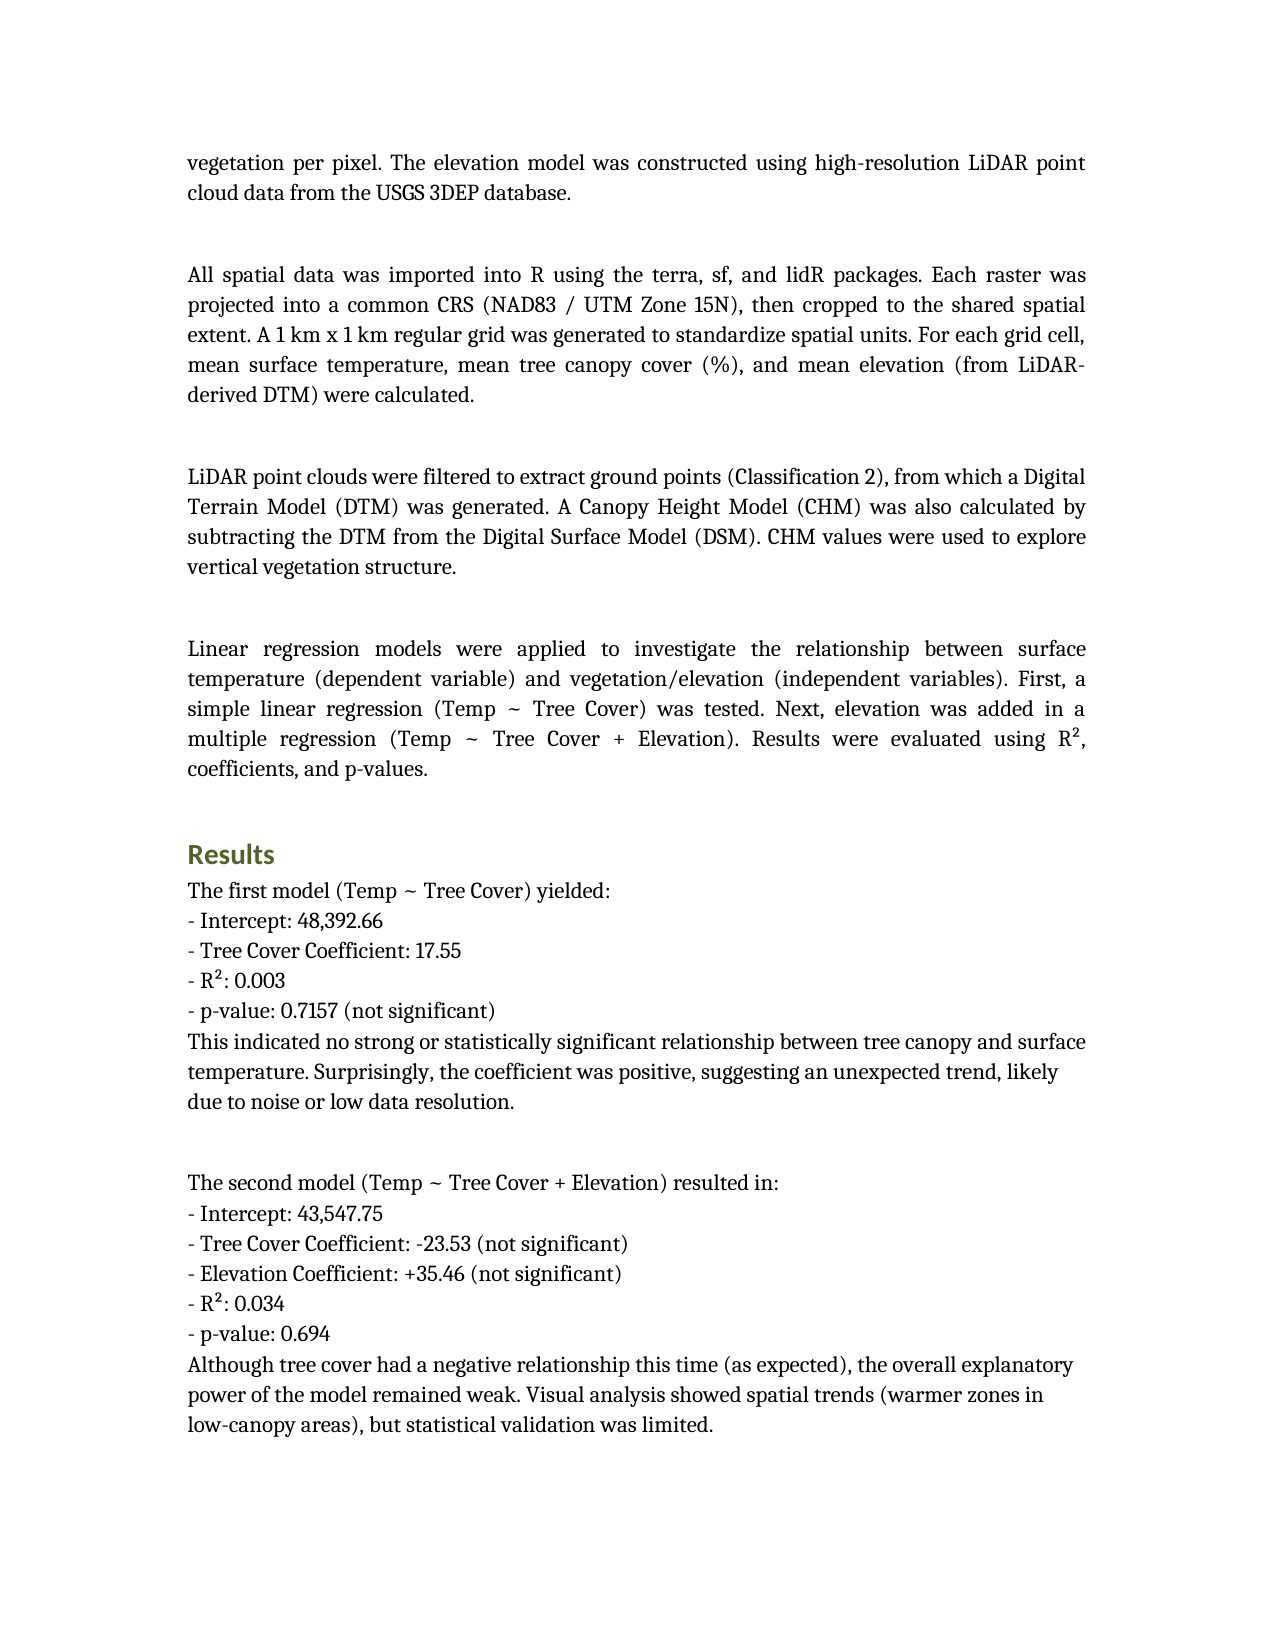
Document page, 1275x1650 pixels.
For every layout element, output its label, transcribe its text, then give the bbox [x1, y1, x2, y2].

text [187, 150, 1087, 207]
text Linear regression models were applied to investigate the relationship between surface temperature (dependent variable) and vegetation/elevation (independent variables). First, a simple linear regression (Temp ~ Tree Cover) was tested. Next, elevation was added in a multiple regression (Temp ~ Tree Cover + Elevation). Results were evaluated using R², coefficients, and p-values. [187, 605, 1087, 783]
text All spatial data was imported into R using the terra, sf, and lidR packages. Each raster was projected into a common CRS (NAD83 / UTM Zone 15N), then cropped to the shared spatial extent. A 1 km x 1 km regular grid was generated to standardize spatial units. For each grid cell, mean surface temperature, mean tree canopy cover (%), and mean elevation (from LiDAR-derived DTM) were calculated. [187, 231, 1087, 409]
text The first model (Temp ~ Tree Cover) yielded: - Intercept: 48,392.66 - Tree Cover Coefficient: 17.55 - R²: 0.003 - p-value: 0.7157 (not significant) This indicated no strong or statistically significant relationship between tree canopy and surface temperature. Surprisingly, the coefficient was positive, suggesting an unexpected trend, likely due to noise or low data resolution. [187, 877, 1087, 1145]
text LiDAR point clouds were filtered to extract ground points (Classification 2), from which a Digital Terrain Model (DTM) was generated. A Canopy Height Model (CHM) was also calculated by subtracting the DTM from the Digital Surface Model (DSM). CHM values were used to explore vertical vegetation structure. [187, 433, 1087, 581]
subtitle Results [187, 836, 1087, 872]
text The second model (Temp ~ Tree Cover + Elevation) resulted in: - Intercept: 43,547.75 - Tree Cover Coefficient: -23.53 (not significant) - Elevation Coefficient: +35.46 (not significant) - R²: 0.034 - p-value: 0.694 Although tree cover had a negative relationship this time (as expected), the overall explanatory power of the model remained weak. Visual analysis showed spatial trends (warmer zones in low-canopy areas), but statistical validation was limited. [187, 1170, 1087, 1438]
